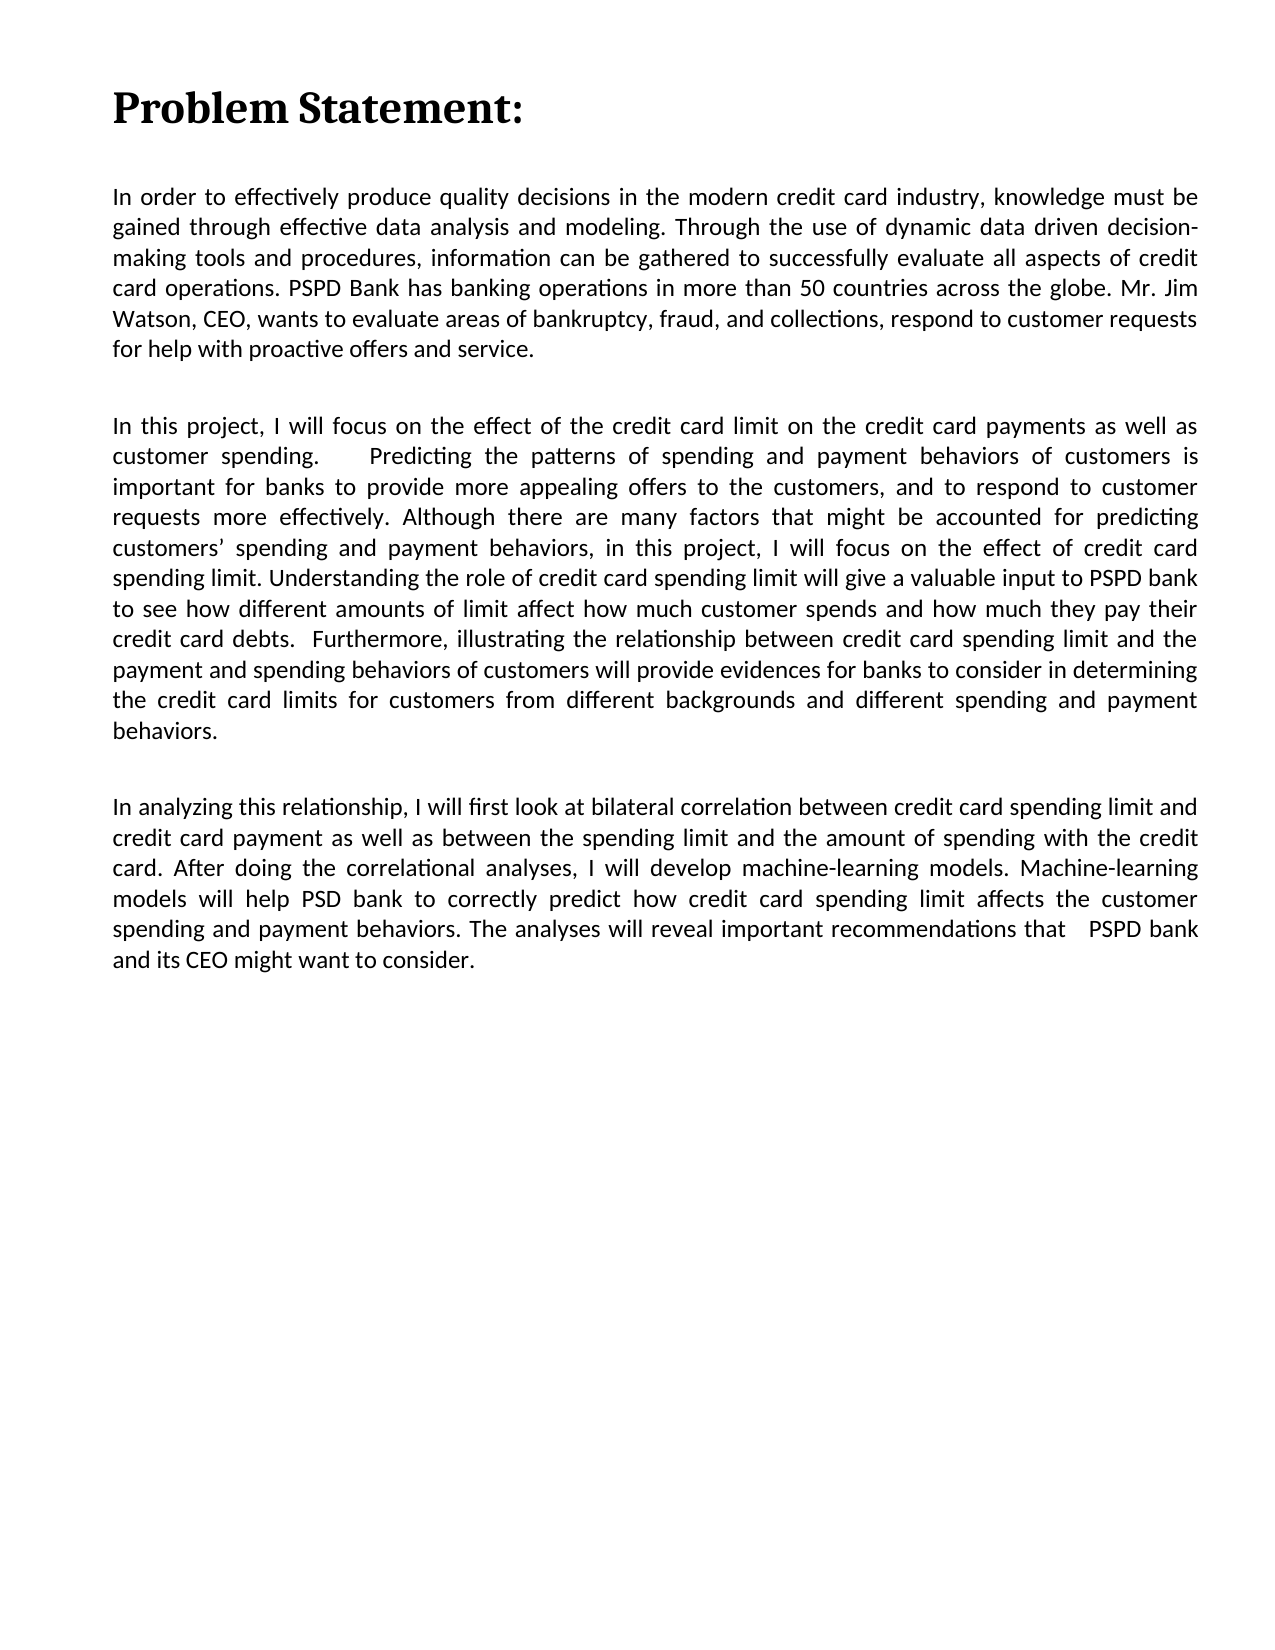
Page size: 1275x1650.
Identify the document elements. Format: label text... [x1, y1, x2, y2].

text In analyzing this relationship, I will first look at bilateral correlation between credit card spending limit and credit card payment as well as between the spending limit and the amount of spending with the credit card. After doing the correlational analyses, I will develop machine-learning models. Machine-learning models will help PSD bank to correctly predict how credit card spending limit affects the customer spending and payment behaviors. The analyses will reveal important recommendations that PSPD bank and its CEO might want to consider. [112, 792, 1200, 975]
subtitle Problem Statement: [112, 82, 1200, 135]
text In order to effectively produce quality decisions in the modern credit card industry, knowledge must be gained through effective data analysis and modeling. Through the use of dynamic data driven decision-making tools and procedures, information can be gathered to successfully evaluate all aspects of credit card operations. PSPD Bank has banking operations in more than 50 countries across the globe. Mr. Jim Watson, CEO, wants to evaluate areas of bankruptcy, fraud, and collections, respond to customer requests for help with proactive offers and service. [112, 181, 1200, 364]
text In this project, I will focus on the effect of the credit card limit on the credit card payments as well as customer spending. Predicting the patterns of spending and payment behaviors of customers is important for banks to provide more appealing offers to the customers, and to respond to customer requests more effectively. Although there are many factors that might be accounted for predicting customers’ spending and payment behaviors, in this project, I will focus on the effect of credit card spending limit. Understanding the role of credit card spending limit will give a valuable input to PSPD bank to see how different amounts of limit affect how much customer spends and how much they pay their credit card debts. Furthermore, illustrating the relationship between credit card spending limit and the payment and spending behaviors of customers will provide evidences for banks to consider in determining the credit card limits for customers from different backgrounds and different spending and payment behaviors. [112, 410, 1200, 746]
